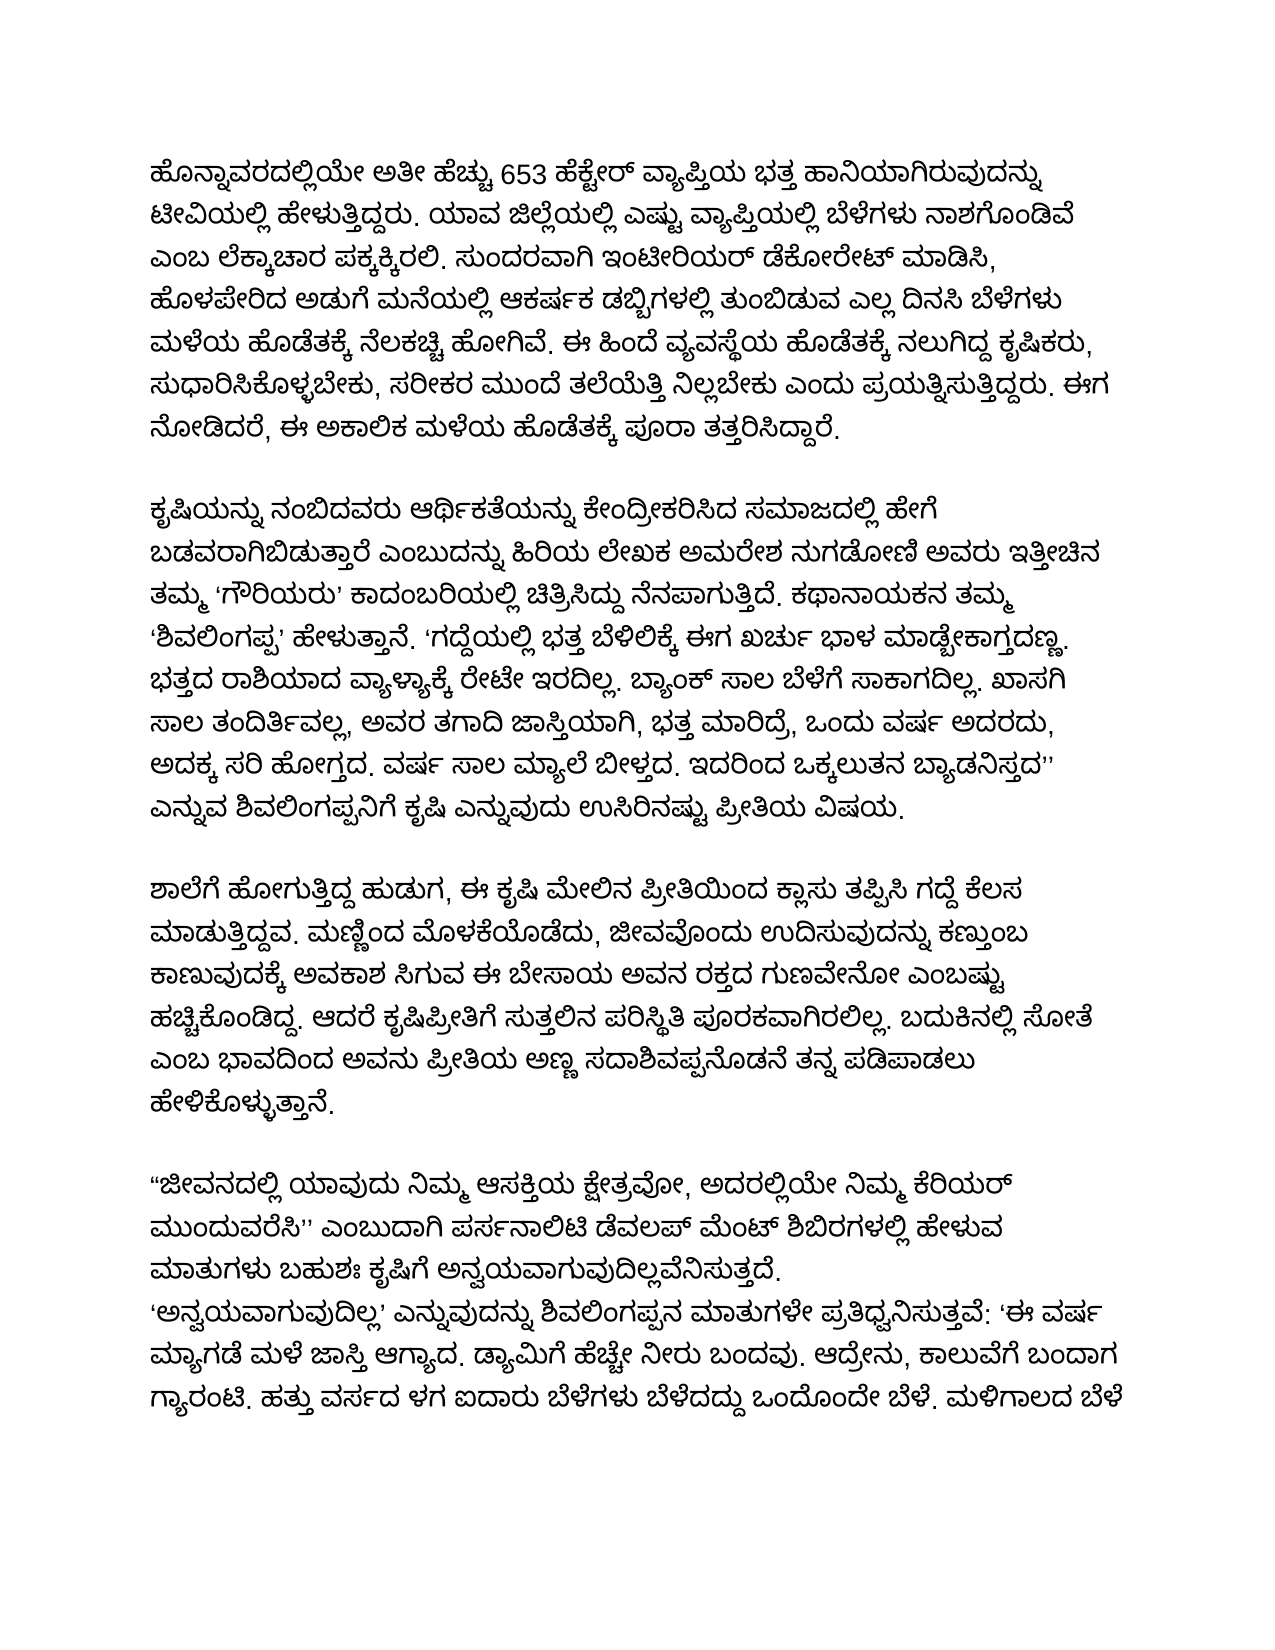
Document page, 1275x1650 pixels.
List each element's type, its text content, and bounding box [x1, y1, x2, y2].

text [150, 150, 1125, 447]
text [150, 1162, 1125, 1417]
text ಶಾಲೆಗೆ ಹೋಗುತ್ತಿದ್ದ ಹುಡುಗ, ಈ ಕೃಷಿ ಮೇಲಿನ ಪ್ರೀತಿಯಿಂದ ಕ್ಲಾಸು ತಪ್ಪಿಸಿ ಗದ್ದೆ ಕೆಲಸ ಮಾಡುತ್ತಿದ್ದವ. ಮಣ್ಣಿಂದ ಮೊಳಕೆಯೊಡೆದು, ಜೀವವೊಂದು ಉದಿಸುವುದನ್ನು ಕಣ್ತುಂಬ ಕಾಣುವುದಕ್ಕೆ ಅವಕಾಶ ಸಿಗುವ ಈ ಬೇಸಾಯ ಅವನ ರಕ್ತದ ಗುಣವೇನೋ ಎಂಬಷ್ಟು ಹಚ್ಚಿಕೊಂಡಿದ್ದ. ಆದರೆ ಕೃಷಿಪ್ರೀತಿಗೆ ಸುತ್ತಲಿನ ಪರಿಸ್ಥಿತಿ ಪೂರಕವಾಗಿರಲಿಲ್ಲ. ಬದುಕಿನಲ್ಲಿ ಸೋತೆ ಎಂಬ ಭಾವದಿಂದ ಅವನು ಪ್ರೀತಿಯ ಅಣ್ಣ ಸದಾಶಿವಪ್ಪನೊಡನೆ ತನ್ನ ಪಡಿಪಾಡಲು ಹೇಳಿಕೊಳ್ಳುತ್ತಾನೆ. [150, 867, 1125, 1122]
text ಕೃಷಿಯನ್ನು ನಂಬಿದವರು ಆರ್ಥಿಕತೆಯನ್ನು ಕೇಂದ್ರೀಕರಿಸಿದ ಸಮಾಜದಲ್ಲಿ ಹೇಗೆ ಬಡವರಾಗಿಬಿಡುತ್ತಾರೆ ಎಂಬುದನ್ನು ಹಿರಿಯ ಲೇಖಕ ಅಮರೇಶ ನುಗಡೋಣಿ ಅವರು ಇತ್ತೀಚಿನ ತಮ್ಮ ‘ಗೌರಿಯರು’ ಕಾದಂಬರಿಯಲ್ಲಿ ಚಿತ್ರಿಸಿದ್ದು ನೆನಪಾಗುತ್ತಿದೆ. ಕಥಾನಾಯಕನ ತಮ್ಮ ‘ಶಿವಲಿಂಗಪ್ಪ’ ಹೇಳುತ್ತಾನೆ. ‘ಗದ್ದೆಯಲ್ಲಿ ಭತ್ತ ಬೆಳಿಲಿಕ್ಕೆ ಈಗ ಖರ್ಚು ಭಾಳ ಮಾಡ್ಬೇಕಾಗ್ತದಣ್ಣ. ಭತ್ತದ ರಾಶಿಯಾದ ವ್ಯಾಳ್ಯಾಕ್ಕೆ ರೇಟೇ ಇರದಿಲ್ಲ. ಬ್ಯಾಂಕ್ ಸಾಲ ಬೆಳೆಗೆ ಸಾಕಾಗದಿಲ್ಲ. ಖಾಸಗಿ ಸಾಲ ತಂದಿರ್ತಿವಲ್ಲ, ಅವರ ತಗಾದಿ ಜಾಸ್ತಿಯಾಗಿ, ಭತ್ತ ಮಾರಿದ್ರೆ, ಒಂದು ವರ್ಷ ಅದರದು, ಅದಕ್ಕ ಸರಿ ಹೋಗ್ತದ. ವರ್ಷ ಸಾಲ ಮ್ಯಾಲೆ ಬೀಳ್ತದ. ಇದರಿಂದ ಒಕ್ಕಲುತನ ಬ್ಯಾಡನಿಸ್ತದ’’ ಎನ್ನುವ ಶಿವಲಿಂಗಪ್ಪನಿಗೆ ಕೃಷಿ ಎನ್ನುವುದು ಉಸಿರಿನಷ್ಟು ಪ್ರೀತಿಯ ವಿಷಯ. [150, 487, 1125, 827]
